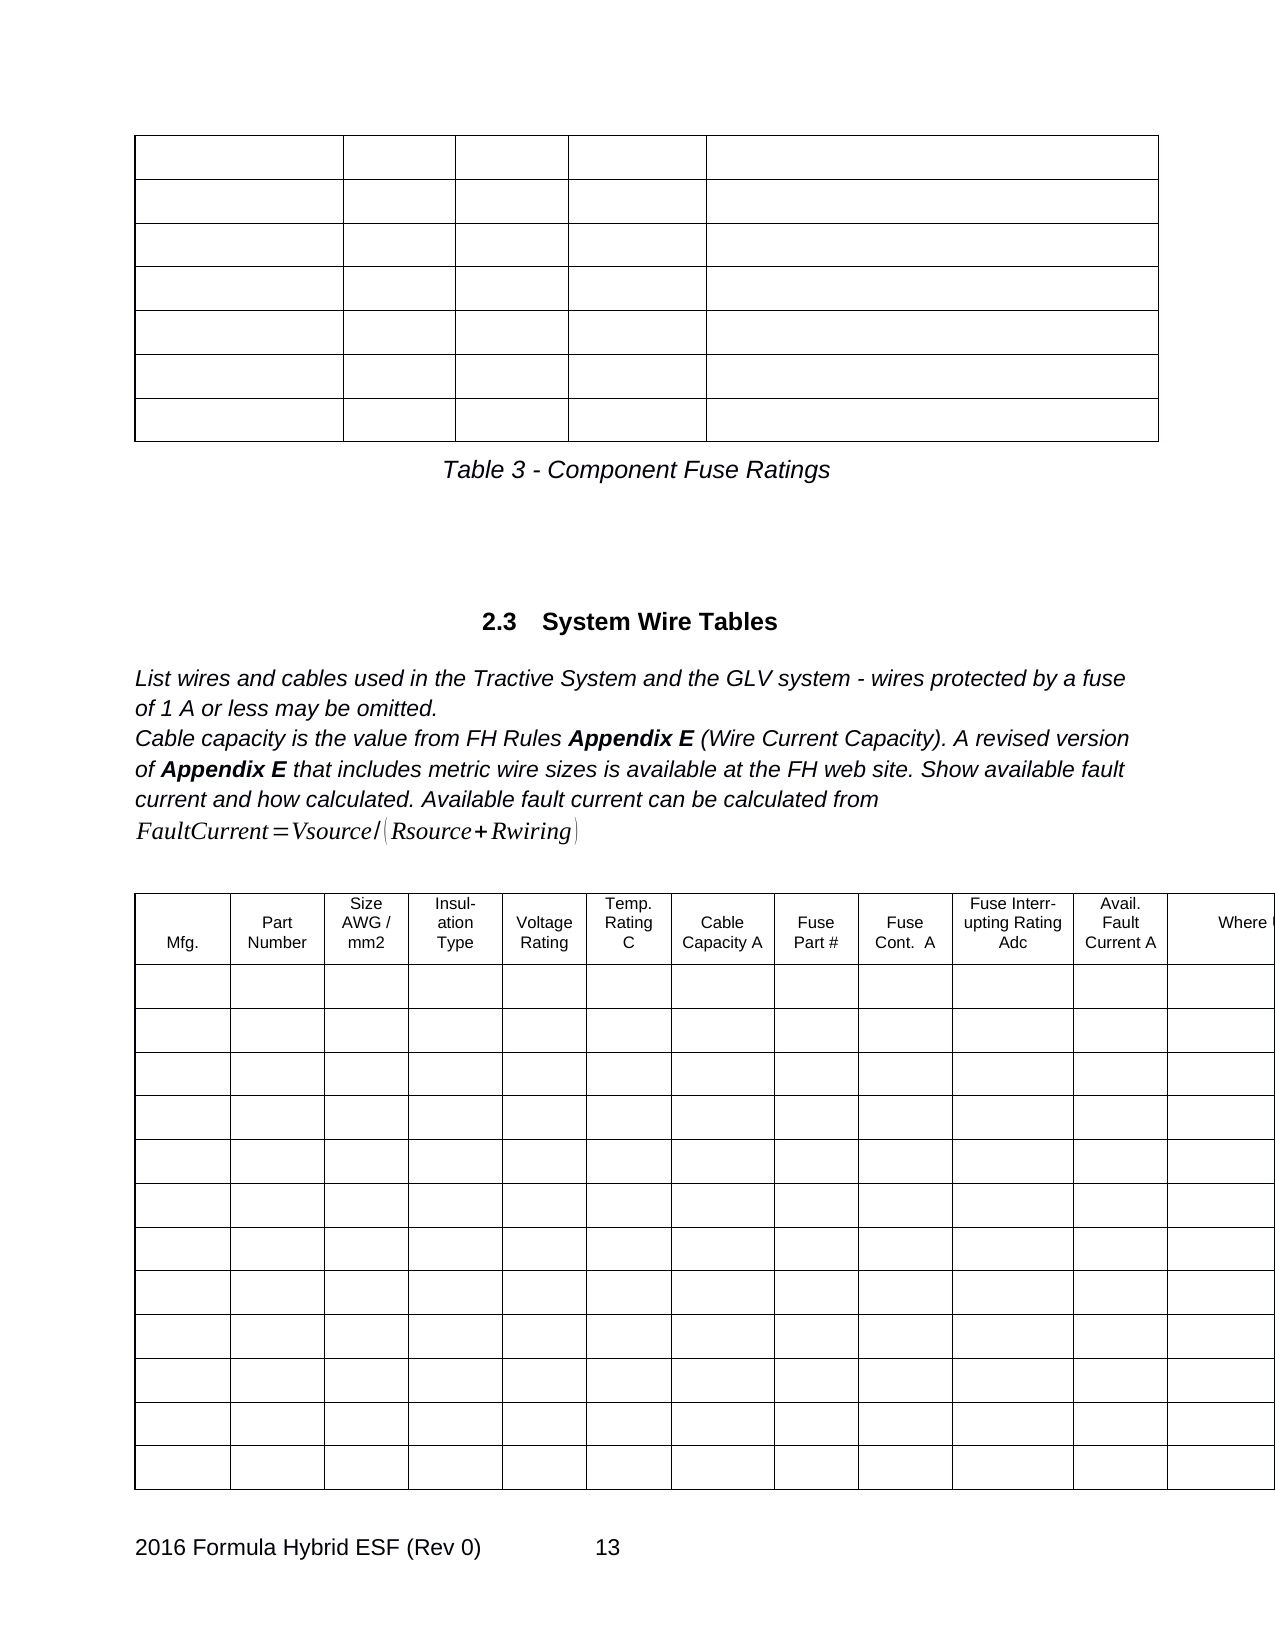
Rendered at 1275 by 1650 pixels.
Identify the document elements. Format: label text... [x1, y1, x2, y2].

table_cell [775, 1271, 858, 1314]
table_cell [409, 1446, 502, 1489]
table_cell [325, 1403, 408, 1445]
table_cell [1074, 1184, 1167, 1227]
table_cell [587, 1053, 671, 1095]
table_cell [953, 1315, 1073, 1358]
table_cell [953, 1184, 1073, 1227]
table_cell [456, 399, 568, 441]
table_header Insul-ation Type [409, 894, 502, 964]
table_cell [136, 1403, 230, 1445]
table_cell [136, 1140, 230, 1183]
table_cell [409, 1096, 502, 1139]
table_cell [503, 1096, 586, 1139]
table_cell [672, 1053, 774, 1095]
table_cell [859, 965, 952, 1008]
text Table 3 - Component Fuse Ratings [135, 455, 1140, 483]
table_cell [672, 1009, 774, 1052]
table_cell [325, 1271, 408, 1314]
table_cell [503, 1403, 586, 1445]
table_cell [1074, 1009, 1167, 1052]
table_cell [707, 267, 1158, 310]
table_cell [1168, 1446, 1274, 1489]
table_header Avail. Fault Current A [1074, 894, 1167, 964]
table_cell [1074, 1446, 1167, 1489]
table_cell [344, 180, 455, 222]
table_cell [859, 1228, 952, 1270]
table_cell [409, 1184, 502, 1227]
table_cell [587, 1184, 671, 1227]
table_cell [953, 1009, 1073, 1052]
table_cell [775, 1184, 858, 1227]
table_cell [325, 965, 408, 1008]
table_cell [672, 1403, 774, 1445]
table_cell [136, 1009, 230, 1052]
table_header Voltage Rating [503, 894, 586, 964]
table_cell [953, 1446, 1073, 1489]
table_cell [569, 355, 706, 397]
table_cell [325, 1315, 408, 1358]
table_cell [344, 136, 455, 179]
table_cell [587, 1446, 671, 1489]
table_cell [136, 224, 343, 266]
table_cell [953, 1403, 1073, 1445]
table_cell [456, 180, 568, 222]
table_cell [707, 180, 1158, 222]
table_cell [231, 1184, 324, 1227]
table_cell [672, 1446, 774, 1489]
table_cell [775, 1228, 858, 1270]
table_cell [859, 1053, 952, 1095]
table_cell [569, 311, 706, 354]
table_cell [409, 1403, 502, 1445]
table_cell [231, 1359, 324, 1402]
table_cell [569, 224, 706, 266]
table_cell [587, 1271, 671, 1314]
table_cell [136, 267, 343, 310]
table_cell [503, 1140, 586, 1183]
table_cell [231, 1315, 324, 1358]
table_cell [775, 1359, 858, 1402]
table_cell [136, 1446, 230, 1489]
table_header Cable Capacity A [672, 894, 774, 964]
table_header Temp. Rating C [587, 894, 671, 964]
table_cell [456, 224, 568, 266]
table_cell [953, 1228, 1073, 1270]
table_header Where Used & How fault current is calculated [1168, 894, 1274, 964]
table_cell [775, 1315, 858, 1358]
table_cell [136, 1359, 230, 1402]
table_cell [503, 1359, 586, 1402]
table_cell [136, 136, 343, 179]
table_header Mfg. [136, 894, 230, 964]
table_cell [859, 1140, 952, 1183]
table_cell [587, 1140, 671, 1183]
table_cell [672, 1140, 774, 1183]
table_cell [456, 267, 568, 310]
table_cell [1074, 1053, 1167, 1095]
table_cell [231, 1009, 324, 1052]
table_cell [325, 1184, 408, 1227]
table_cell [136, 311, 343, 354]
table_cell [1074, 1228, 1167, 1270]
table_cell [1168, 1359, 1274, 1402]
table_cell [859, 1446, 952, 1489]
table_cell [231, 965, 324, 1008]
table_cell [231, 1446, 324, 1489]
table_cell [1168, 1228, 1274, 1270]
table_cell [325, 1096, 408, 1139]
table_cell [953, 1359, 1073, 1402]
table_cell [1168, 1271, 1274, 1314]
table_cell [136, 1271, 230, 1314]
table_cell [409, 1140, 502, 1183]
text List wires and cables used in the Tractive System and the GLV system - wires protected by a fuse of 1 A or less may be omitted. [135, 665, 1140, 721]
table_cell [503, 1446, 586, 1489]
table_cell [953, 1271, 1073, 1314]
table_cell [775, 965, 858, 1008]
table_cell [1168, 1009, 1274, 1052]
text Cable capacity is the value from FH Rules Appendix E (Wire Current Capacity). A revised version of Appendix E that includes metric wire sizes is available at the FH web site. Show available fault current and how calculated. Available fault current can be calculated from [135, 725, 1140, 847]
table_cell [707, 399, 1158, 441]
table_cell [456, 355, 568, 397]
table_cell [672, 965, 774, 1008]
table_cell [859, 1184, 952, 1227]
table_cell [409, 1315, 502, 1358]
table_cell [859, 1271, 952, 1314]
table_cell [587, 1359, 671, 1402]
table_cell [672, 1315, 774, 1358]
table_cell [569, 136, 706, 179]
table_cell [503, 965, 586, 1008]
table_cell [1074, 1140, 1167, 1183]
table_cell [456, 136, 568, 179]
table_cell [672, 1359, 774, 1402]
table_cell [325, 1446, 408, 1489]
table_cell [775, 1403, 858, 1445]
table_cell [136, 965, 230, 1008]
table_cell [587, 1228, 671, 1270]
table_cell [325, 1009, 408, 1052]
table_cell [344, 224, 455, 266]
table_cell [1074, 1271, 1167, 1314]
table_cell [859, 1096, 952, 1139]
table_cell [503, 1053, 586, 1095]
table_cell [136, 1096, 230, 1139]
table_header Size AWG / mm2 [325, 894, 408, 964]
table_cell [409, 1053, 502, 1095]
table_cell [136, 1228, 230, 1270]
table_cell [953, 965, 1073, 1008]
table_cell [672, 1096, 774, 1139]
table_cell [569, 180, 706, 222]
table_cell [775, 1053, 858, 1095]
table_cell [1168, 1096, 1274, 1139]
table_cell [1074, 1403, 1167, 1445]
table_cell [231, 1403, 324, 1445]
table_cell [231, 1053, 324, 1095]
table_cell [344, 267, 455, 310]
table_header Fuse Part # [775, 894, 858, 964]
table_cell [409, 965, 502, 1008]
table_cell [953, 1053, 1073, 1095]
table_cell [859, 1315, 952, 1358]
table_cell [325, 1140, 408, 1183]
table_cell [136, 1184, 230, 1227]
table_cell [136, 180, 343, 222]
table_cell [1168, 1053, 1274, 1095]
table_cell [503, 1184, 586, 1227]
table_cell [409, 1228, 502, 1270]
table_cell [344, 311, 455, 354]
table_cell [1168, 1403, 1274, 1445]
table_cell [953, 1140, 1073, 1183]
table_cell [231, 1140, 324, 1183]
table_cell [569, 399, 706, 441]
table_cell [1074, 1315, 1167, 1358]
table_cell [775, 1009, 858, 1052]
table_cell [231, 1228, 324, 1270]
table_cell [409, 1271, 502, 1314]
table_cell [409, 1009, 502, 1052]
table_cell [1074, 1359, 1167, 1402]
table_cell [775, 1140, 858, 1183]
table_cell [1168, 965, 1274, 1008]
table_cell [409, 1359, 502, 1402]
table_cell [1074, 965, 1167, 1008]
table_cell [1168, 1184, 1274, 1227]
table_cell [859, 1009, 952, 1052]
table_cell [325, 1359, 408, 1402]
table_cell [503, 1009, 586, 1052]
table_cell [136, 1315, 230, 1358]
table_cell [325, 1228, 408, 1270]
table_cell [456, 311, 568, 354]
table_cell [587, 1403, 671, 1445]
table_cell [136, 399, 343, 441]
table_cell [587, 1315, 671, 1358]
table_cell [231, 1096, 324, 1139]
table_cell [136, 1053, 230, 1095]
table_cell [707, 355, 1158, 397]
table_cell [707, 311, 1158, 354]
table_cell [503, 1271, 586, 1314]
table_cell [672, 1271, 774, 1314]
table_cell [707, 136, 1158, 179]
table_cell [325, 1053, 408, 1095]
table_cell [503, 1315, 586, 1358]
table_cell [587, 965, 671, 1008]
subtitle System Wire Tables [482, 607, 1140, 636]
table_cell [953, 1096, 1073, 1139]
table_cell [707, 224, 1158, 266]
table_cell [344, 399, 455, 441]
table_cell [587, 1009, 671, 1052]
table_cell [1168, 1315, 1274, 1358]
table_cell [775, 1096, 858, 1139]
table_cell [587, 1096, 671, 1139]
table_cell [859, 1403, 952, 1445]
table_cell [1168, 1140, 1274, 1183]
table_cell [672, 1184, 774, 1227]
table_cell [859, 1359, 952, 1402]
table_header Fuse Interr-upting Rating Adc [953, 894, 1073, 964]
table_cell [775, 1446, 858, 1489]
table_cell [344, 355, 455, 397]
table_cell [569, 267, 706, 310]
table_cell [1074, 1096, 1167, 1139]
table_cell [672, 1228, 774, 1270]
table_cell [231, 1271, 324, 1314]
table_cell [136, 355, 343, 397]
table_header Fuse Cont. A [859, 894, 952, 964]
table_cell [503, 1228, 586, 1270]
table_header Part Number [231, 894, 324, 964]
